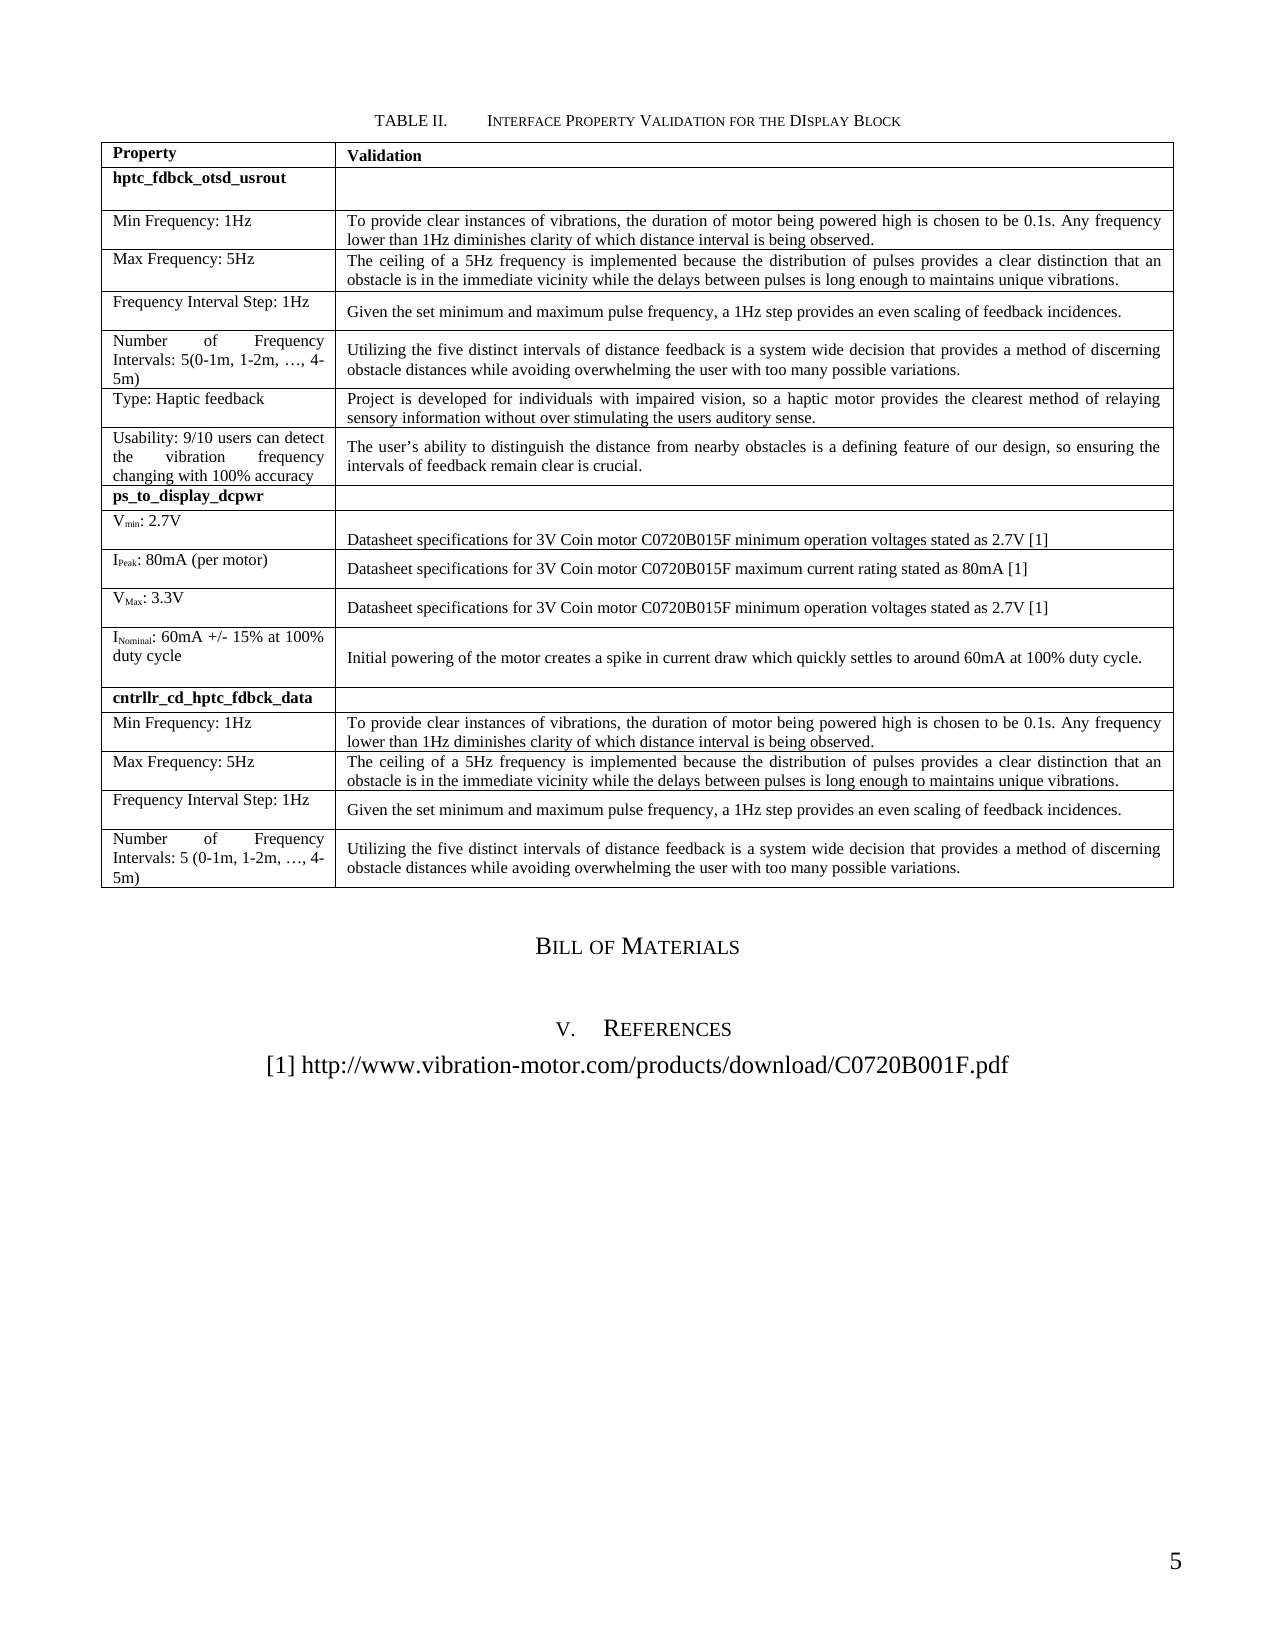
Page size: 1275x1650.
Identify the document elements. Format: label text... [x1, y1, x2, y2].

table_cell Max Frequency: 5Hz [102, 250, 335, 291]
table_cell Frequency Interval Step: 1Hz [102, 791, 335, 828]
table_cell Given the set minimum and maximum pulse frequency, a 1Hz step provides an even scaling of feedback incidences. [336, 791, 1173, 828]
subtitle Bill of Materials [93, 931, 1182, 960]
table_cell Utilizing the five distinct intervals of distance feedback is a system wide decision that provides a method of discerning obstacle distances while avoiding overwhelming the user with too many possible variations. [336, 830, 1173, 887]
table_header Validation [336, 143, 1173, 167]
table_cell Vmin: 2.7V [102, 511, 335, 549]
table_cell [336, 486, 1173, 510]
table_cell To provide clear instances of vibrations, the duration of motor being powered high is chosen to be 0.1s. Any frequency lower than 1Hz diminishes clarity of which distance interval is being observed. [336, 713, 1173, 751]
table_cell hptc_fdbck_otsd_usrout [102, 168, 335, 210]
table_cell Datasheet specifications for 3V Coin motor C0720B015F maximum current rating stated as 80mA [1] [336, 550, 1173, 588]
table_cell INominal: 60mA +/- 15% at 100% duty cycle [102, 628, 335, 687]
subtitle References [93, 1013, 1182, 1042]
text [1] http://www.vibration-motor.com/products/download/C0720B001F.pdf [93, 1051, 1182, 1079]
table_cell cntrllr_cd_hptc_fdbck_data [102, 688, 335, 712]
table_cell Frequency Interval Step: 1Hz [102, 292, 335, 330]
table_cell [336, 688, 1173, 712]
table_cell Initial powering of the motor creates a spike in current draw which quickly settles to around 60mA at 100% duty cycle. [336, 628, 1173, 687]
table_cell Datasheet specifications for 3V Coin motor C0720B015F minimum operation voltages stated as 2.7V [1] [336, 589, 1173, 627]
table_cell VMax: 3.3V [102, 589, 335, 627]
table_cell Min Frequency: 1Hz [102, 211, 335, 249]
table_header Property [102, 143, 335, 167]
table_cell [336, 168, 1173, 210]
table_cell Max Frequency: 5Hz [102, 752, 335, 790]
table_cell The user’s ability to distinguish the distance from nearby obstacles is a defining feature of our design, so ensuring the intervals of feedback remain clear is crucial. [336, 428, 1173, 485]
table_cell Given the set minimum and maximum pulse frequency, a 1Hz step provides an even scaling of feedback incidences. [336, 292, 1173, 330]
table_cell IPeak: 80mA (per motor) [102, 550, 335, 588]
table_cell The ceiling of a 5Hz frequency is implemented because the distribution of pulses provides a clear distinction that an obstacle is in the immediate vicinity while the delays between pulses is long enough to maintains unique vibrations. [336, 752, 1173, 790]
table_cell Number of Frequency Intervals: 5 (0-1m, 1-2m, …, 4-5m) [102, 830, 335, 887]
table_cell ps_to_display_dcpwr [102, 486, 335, 510]
table_cell Project is developed for individuals with impaired vision, so a haptic motor provides the clearest method of relaying sensory information without over stimulating the users auditory sense. [336, 389, 1173, 427]
text Interface Property Validation for the DIsplay Block [93, 112, 1182, 130]
table_cell Number of Frequency Intervals: 5(0-1m, 1-2m, …, 4-5m) [102, 331, 335, 388]
table_cell Type: Haptic feedback [102, 389, 335, 427]
table_cell To provide clear instances of vibrations, the duration of motor being powered high is chosen to be 0.1s. Any frequency lower than 1Hz diminishes clarity of which distance interval is being observed. [336, 211, 1173, 249]
table_cell Min Frequency: 1Hz [102, 713, 335, 751]
table_cell Utilizing the five distinct intervals of distance feedback is a system wide decision that provides a method of discerning obstacle distances while avoiding overwhelming the user with too many possible variations. [336, 331, 1173, 388]
table_cell Usability: 9/10 users can detect the vibration frequency changing with 100% accuracy [102, 428, 335, 485]
table_cell Datasheet specifications for 3V Coin motor C0720B015F minimum operation voltages stated as 2.7V [1] [336, 511, 1173, 549]
table_cell The ceiling of a 5Hz frequency is implemented because the distribution of pulses provides a clear distinction that an obstacle is in the immediate vicinity while the delays between pulses is long enough to maintains unique vibrations. [336, 250, 1173, 291]
